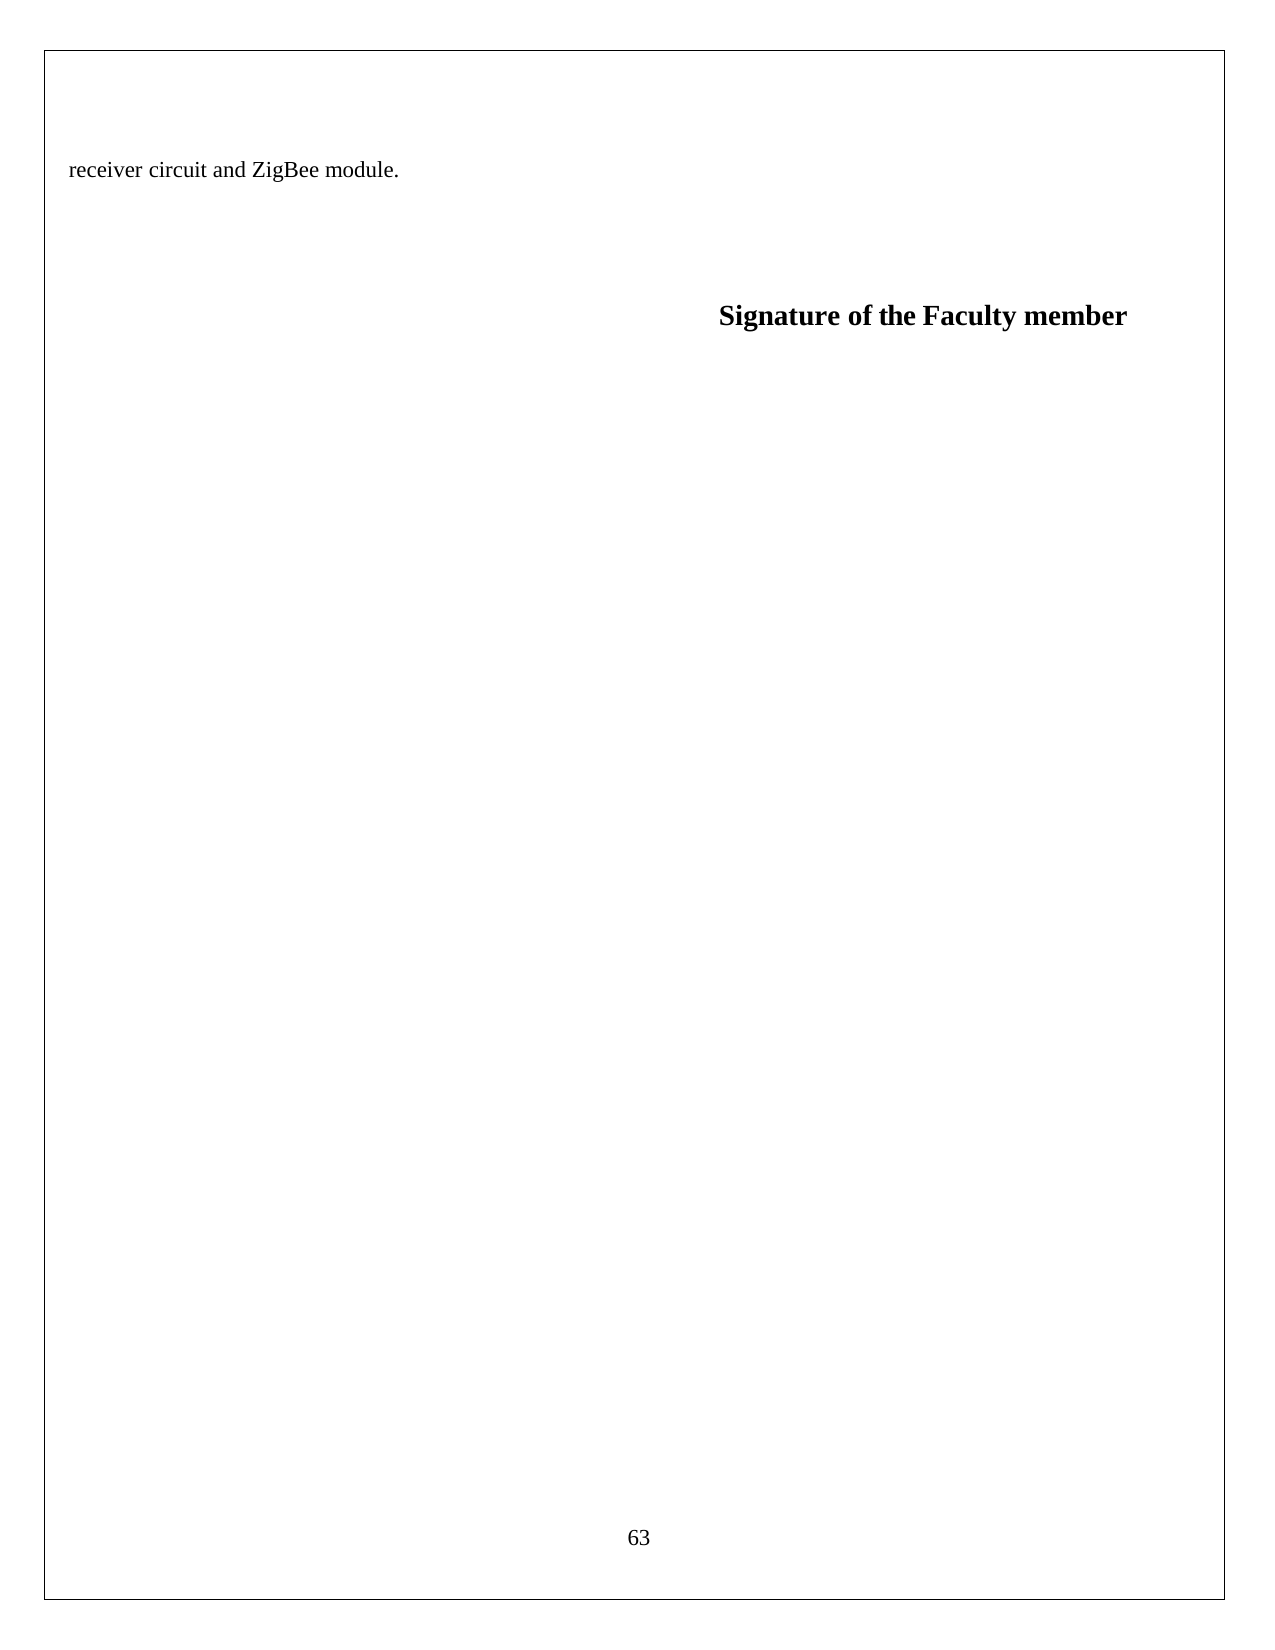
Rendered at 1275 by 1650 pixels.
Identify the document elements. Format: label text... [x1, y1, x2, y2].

text Signature of the Faculty member [719, 298, 1166, 331]
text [69, 156, 1208, 183]
